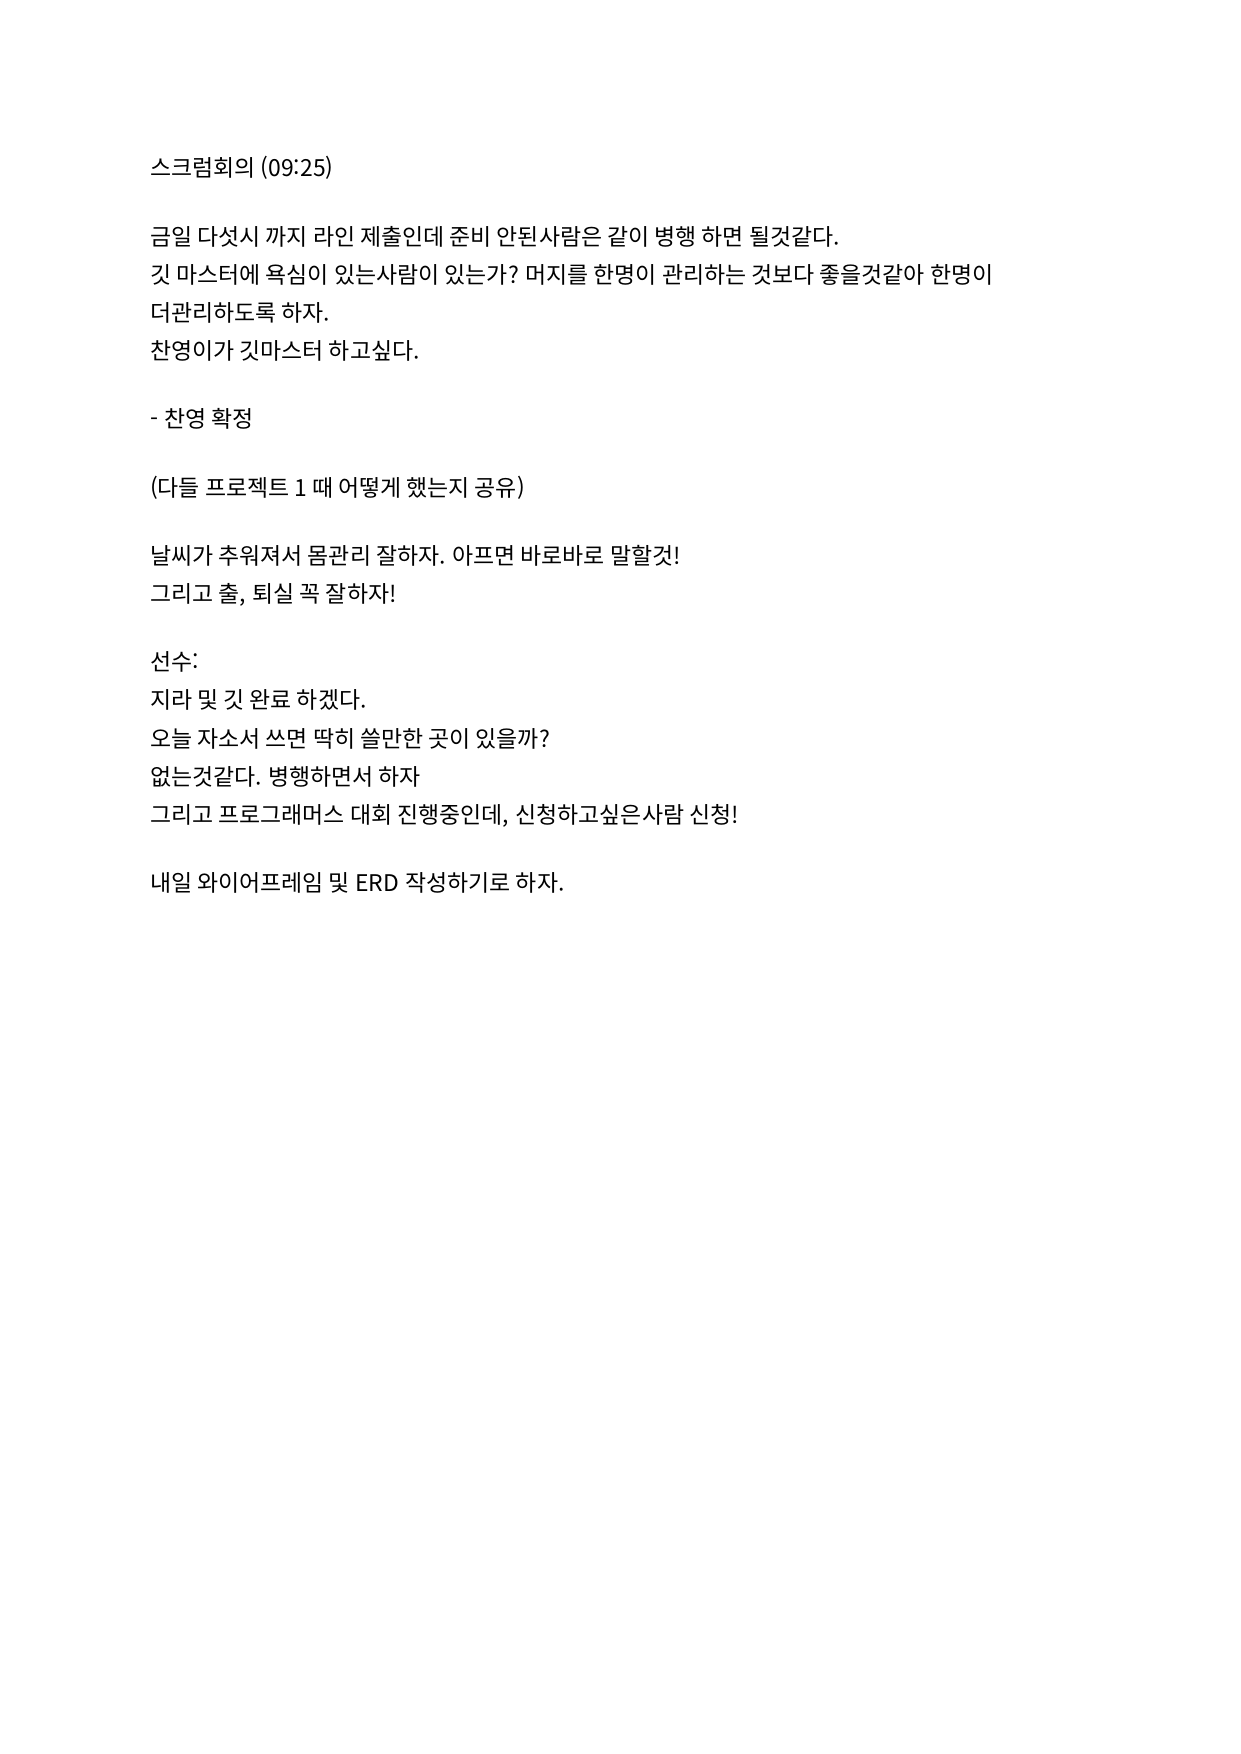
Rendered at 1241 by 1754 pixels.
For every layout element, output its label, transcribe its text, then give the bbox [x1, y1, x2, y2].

text 내일 와이어프레임 및 ERD 작성하기로 하자. [150, 865, 1090, 898]
text 그리고 출, 퇴실 꼭 잘하자! [150, 576, 1090, 609]
text (다들 프로젝트 1때 어떻게 했는지 공유) [150, 469, 1090, 503]
text 그리고 프로그래머스 대회 진행중인데, 신청하고싶은사람 신청! [150, 797, 1090, 830]
text 오늘 자소서 쓰면 딱히 쓸만한 곳이 있을까? [150, 720, 1090, 754]
text 스크럼회의 (09:25) [150, 150, 1090, 183]
text 없는것같다. 병행하면서 하자 [150, 758, 1090, 792]
text 깃 마스터에 욕심이 있는사람이 있는가? 머지를 한명이 관리하는 것보다 좋을것같아 한명이 더관리하도록 하자. [150, 256, 1090, 328]
text 찬영이가 깃마스터 하고싶다. [150, 333, 1090, 366]
text 날씨가 추워져서 몸관리 잘하자. 아프면 바로바로 말할것! [150, 538, 1090, 571]
text 지라 및 깃 완료 하겠다. [150, 682, 1090, 716]
text - 찬영 확정 [150, 401, 1090, 434]
text 금일 다섯시 까지 라인 제출인데 준비 안된사람은 같이 병행 하면 될것같다. [150, 218, 1090, 252]
text 선수: [150, 644, 1090, 677]
